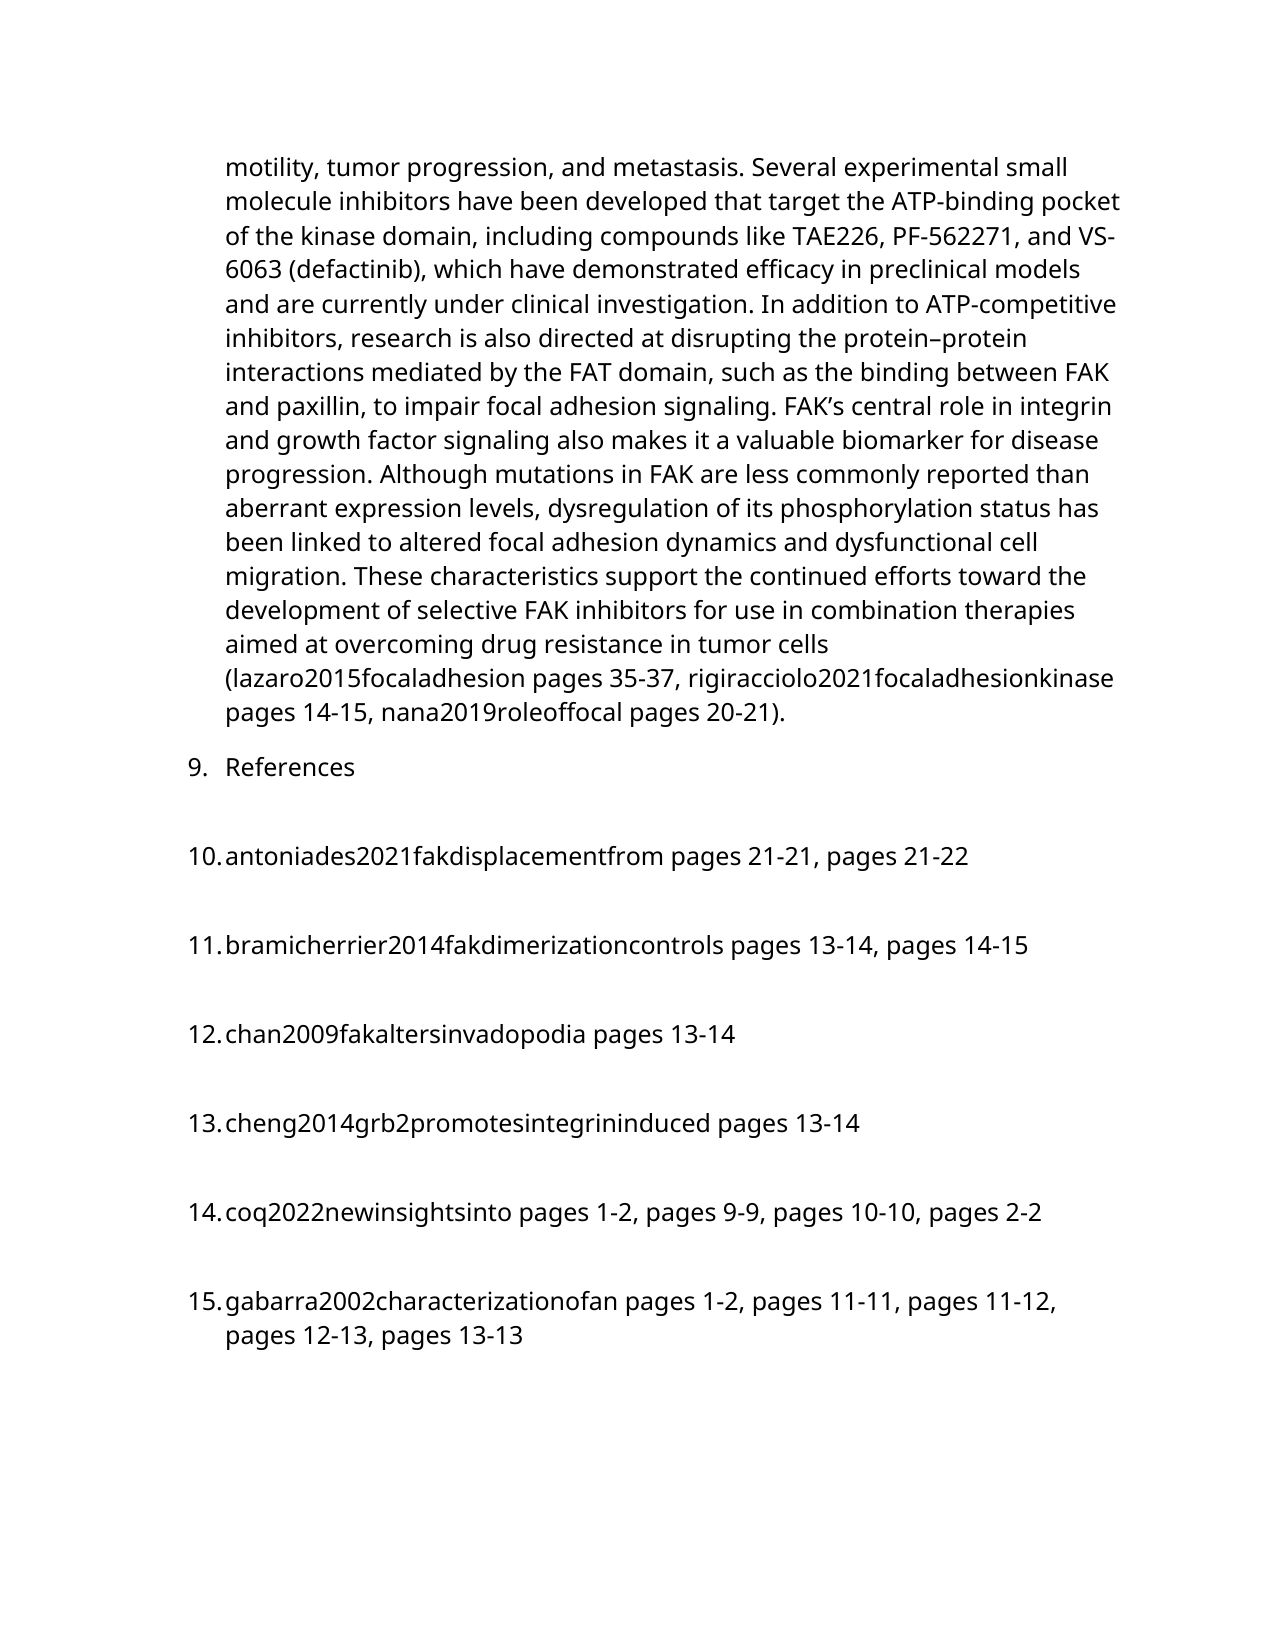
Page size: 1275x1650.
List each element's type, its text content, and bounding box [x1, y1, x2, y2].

list antoniades2021fakdisplacementfrom pages 21-21, pages 21-22 [187, 839, 1125, 907]
list References [187, 750, 1125, 818]
list chan2009fakaltersinvadopodia pages 13-14 [187, 1017, 1125, 1085]
list coq2022newinsightsinto pages 1-2, pages 9-9, pages 10-10, pages 2-2 [187, 1195, 1125, 1263]
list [187, 150, 1125, 729]
list gabarra2002characterizationofan pages 1-2, pages 11-11, pages 11-12, pages 12-13, pages 13-13 [187, 1284, 1125, 1386]
list bramicherrier2014fakdimerizationcontrols pages 13-14, pages 14-15 [187, 928, 1125, 996]
list cheng2014grb2promotesintegrininduced pages 13-14 [187, 1106, 1125, 1174]
